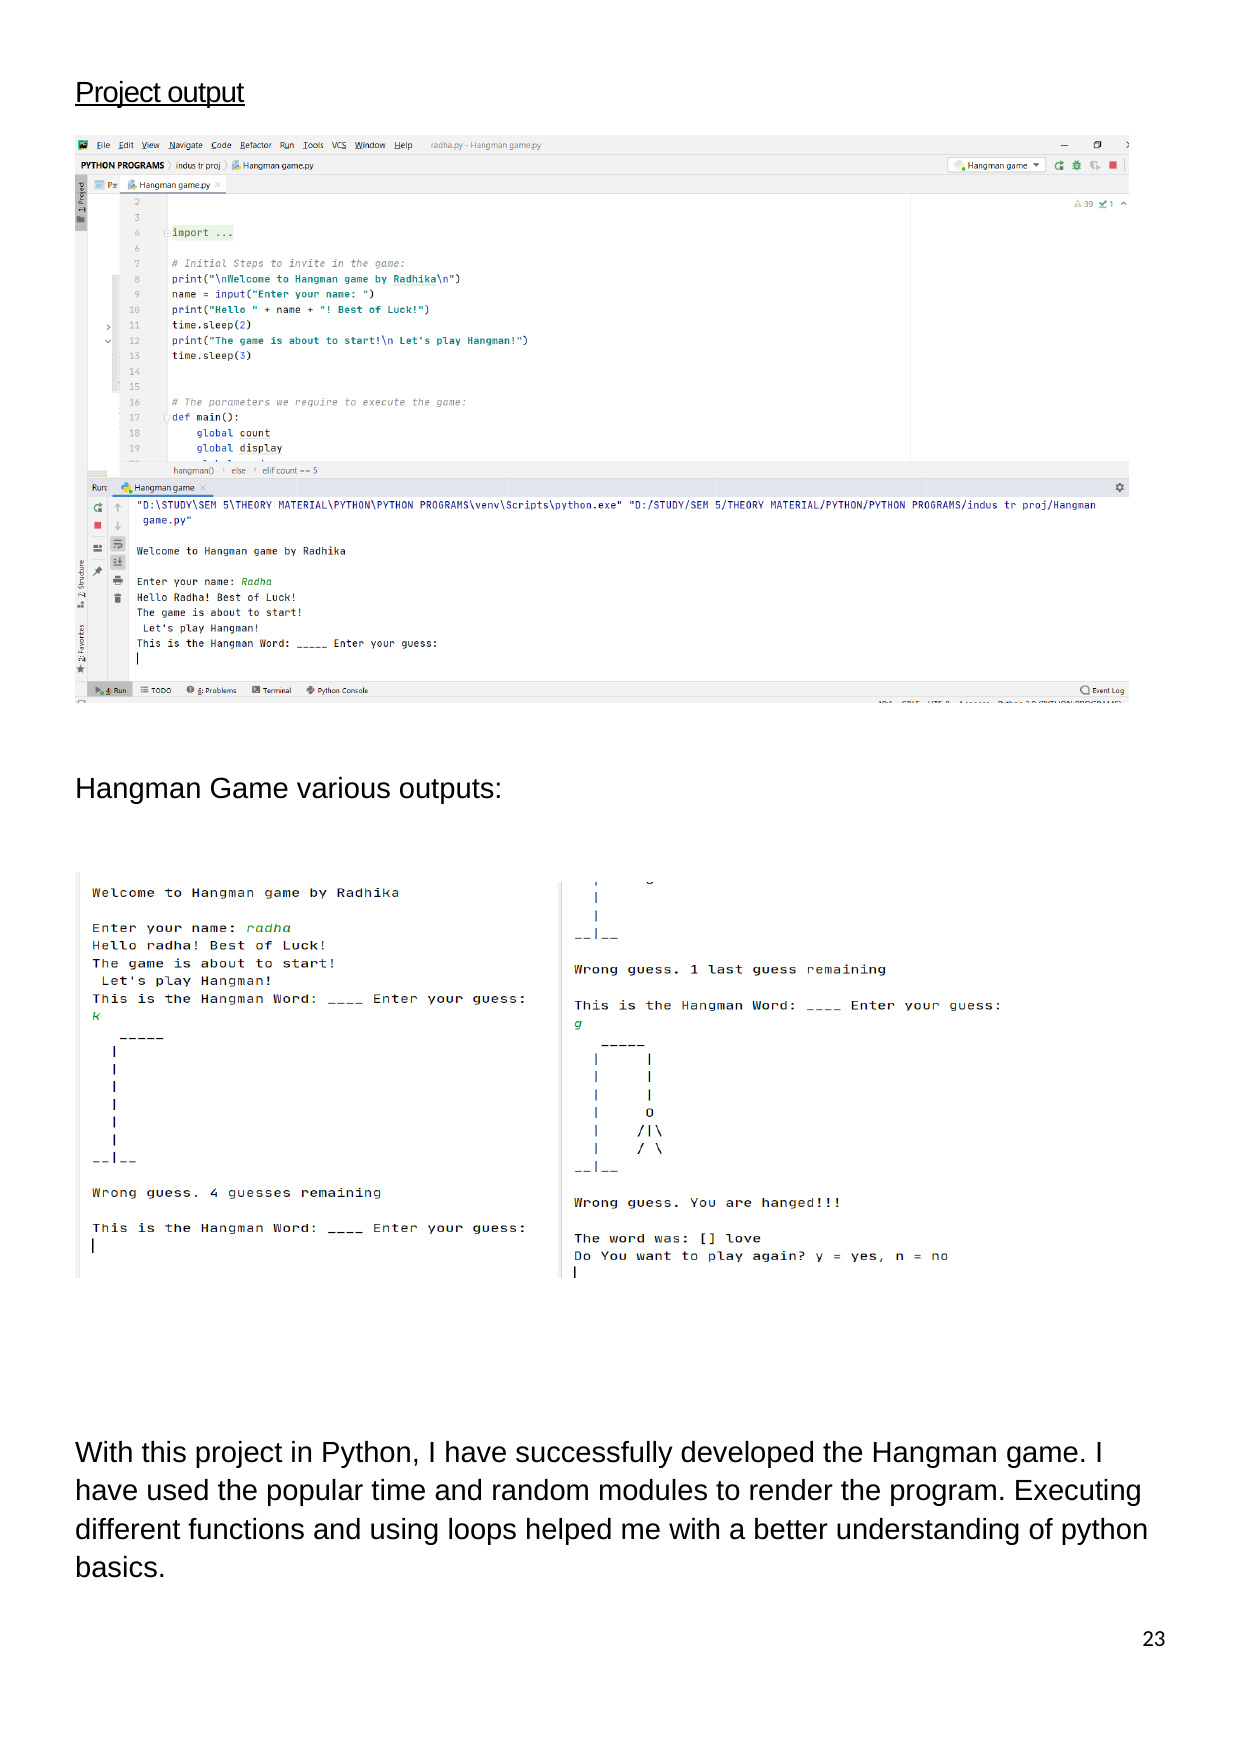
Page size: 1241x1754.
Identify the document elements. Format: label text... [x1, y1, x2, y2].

picture [75, 872, 534, 1278]
text With this project in Python, I have successfully developed the Hangman game. I have used the popular time and random modules to render the program. Executing different functions and using loops helped me with a better understanding of python basics. [75, 1435, 1165, 1584]
picture [558, 882, 1005, 1278]
text Hangman Game various outputs: [75, 771, 1165, 804]
subtitle Project output [75, 75, 1165, 108]
picture [75, 135, 1129, 703]
